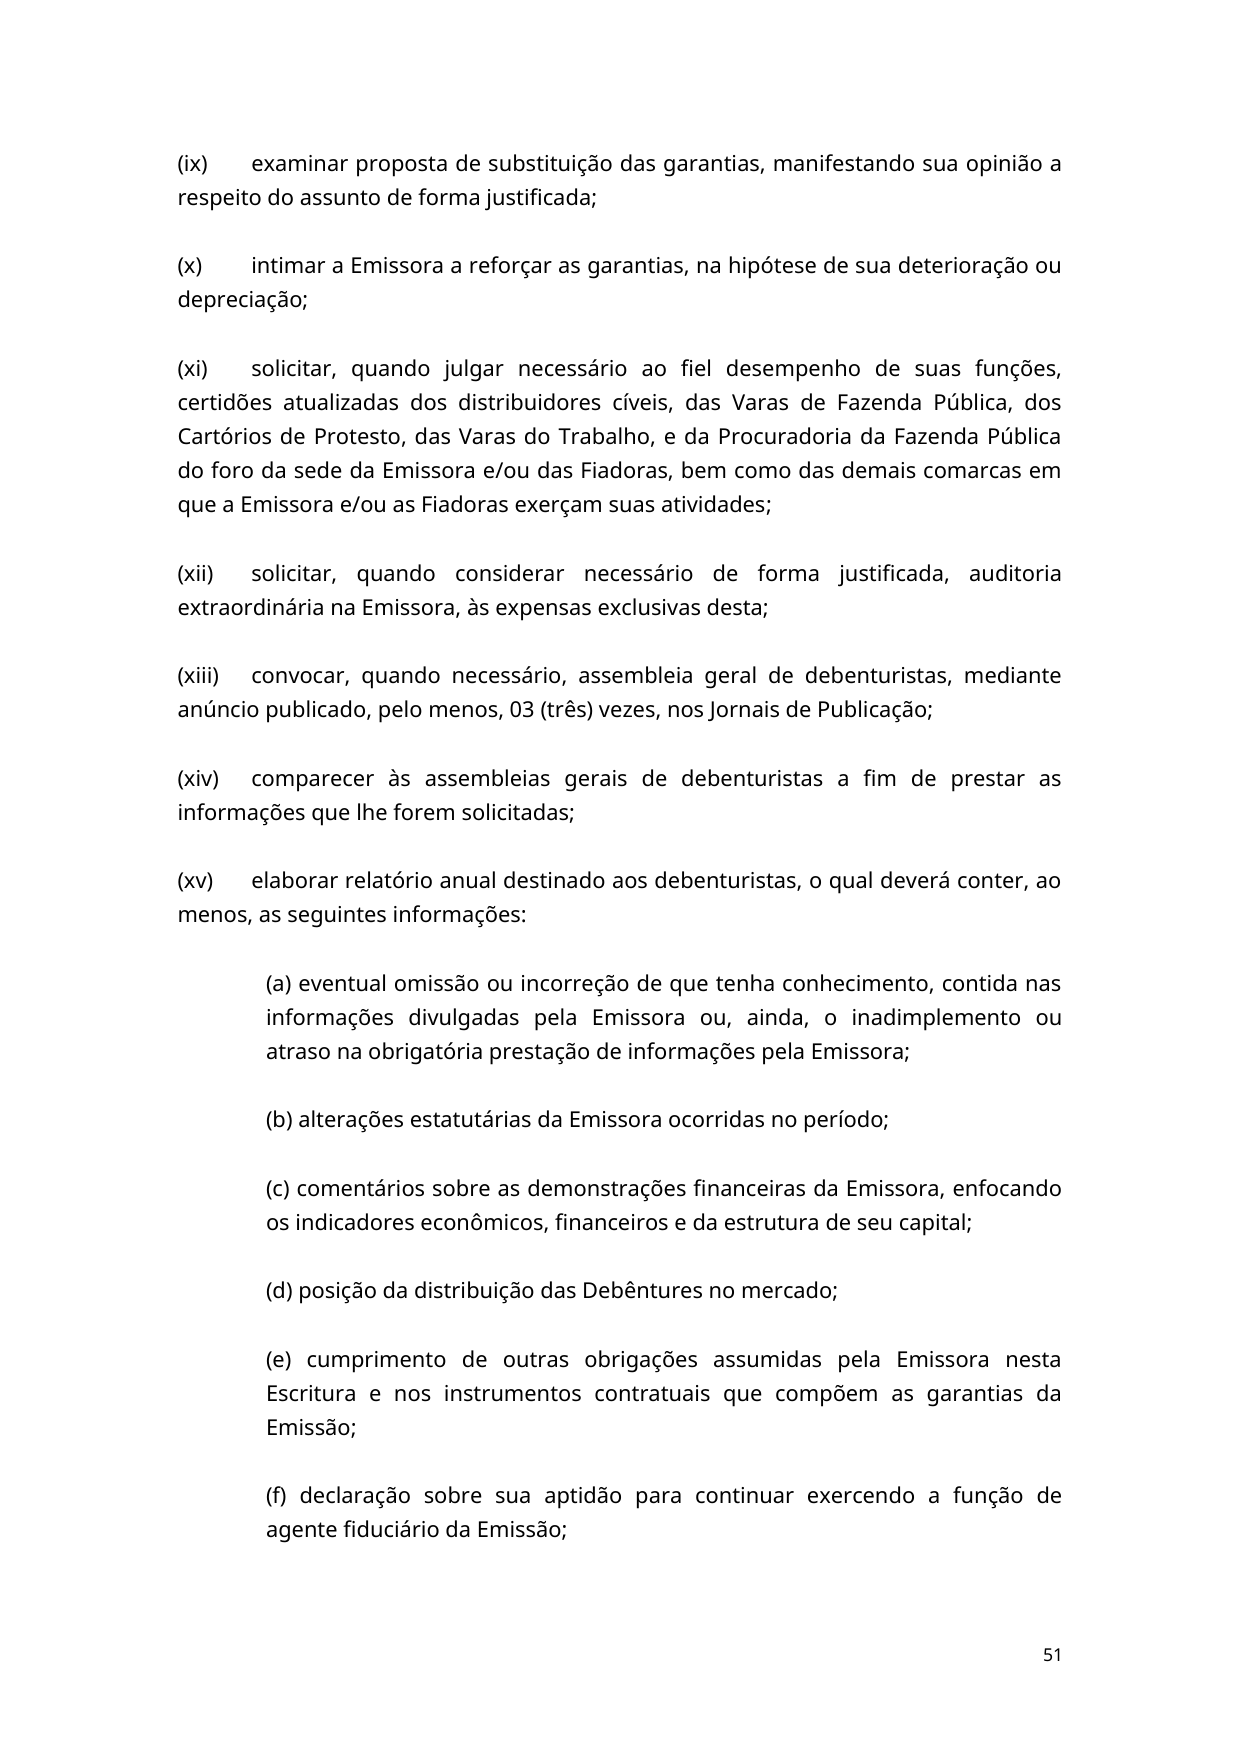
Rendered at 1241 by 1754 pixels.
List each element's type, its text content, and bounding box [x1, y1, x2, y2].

list comparecer às assembleias gerais de debenturistas a fim de prestar as informações que lhe forem solicitadas; [177, 763, 1063, 827]
text (a) eventual omissão ou incorreção de que tenha conhecimento, contida nas informações divulgadas pela Emissora ou, ainda, o inadimplemento ou atraso na obrigatória prestação de informações pela Emissora; [266, 968, 1063, 1066]
text (b) alterações estatutárias da Emissora ocorridas no período; [266, 1104, 1063, 1134]
list intimar a Emissora a reforçar as garantias, na hipótese de sua deterioração ou depreciação; [177, 250, 1063, 314]
text (d) posição da distribuição das Debêntures no mercado; [266, 1275, 1063, 1305]
list solicitar, quando julgar necessário ao fiel desempenho de suas funções, certidões atualizadas dos distribuidores cíveis, das Varas de Fazenda Pública, dos Cartórios de Protesto, das Varas do Trabalho, e da Procuradoria da Fazenda Pública do foro da sede da Emissora e/ou das Fiadoras, bem como das demais comarcas em que a Emissora e/ou as Fiadoras exerçam suas atividades; [177, 353, 1063, 519]
text (c) comentários sobre as demonstrações financeiras da Emissora, enfocando os indicadores econômicos, financeiros e da estrutura de seu capital; [266, 1173, 1063, 1237]
list solicitar, quando considerar necessário de forma justificada, auditoria extraordinária na Emissora, às expensas exclusivas desta; [177, 558, 1063, 622]
list elaborar relatório anual destinado aos debenturistas, o qual deverá conter, ao menos, as seguintes informações: [177, 865, 1063, 929]
list convocar, quando necessário, assembleia geral de debenturistas, mediante anúncio publicado, pelo menos, 03 (três) vezes, nos Jornais de Publicação; [177, 660, 1063, 724]
text (e) cumprimento de outras obrigações assumidas pela Emissora nesta Escritura e nos instrumentos contratuais que compõem as garantias da Emissão; [266, 1343, 1063, 1442]
list examinar proposta de substituição das garantias, manifestando sua opinião a respeito do assunto de forma justificada; [177, 148, 1063, 212]
text (f) declaração sobre sua aptidão para continuar exercendo a função de agente fiduciário da Emissão; [266, 1480, 1063, 1544]
